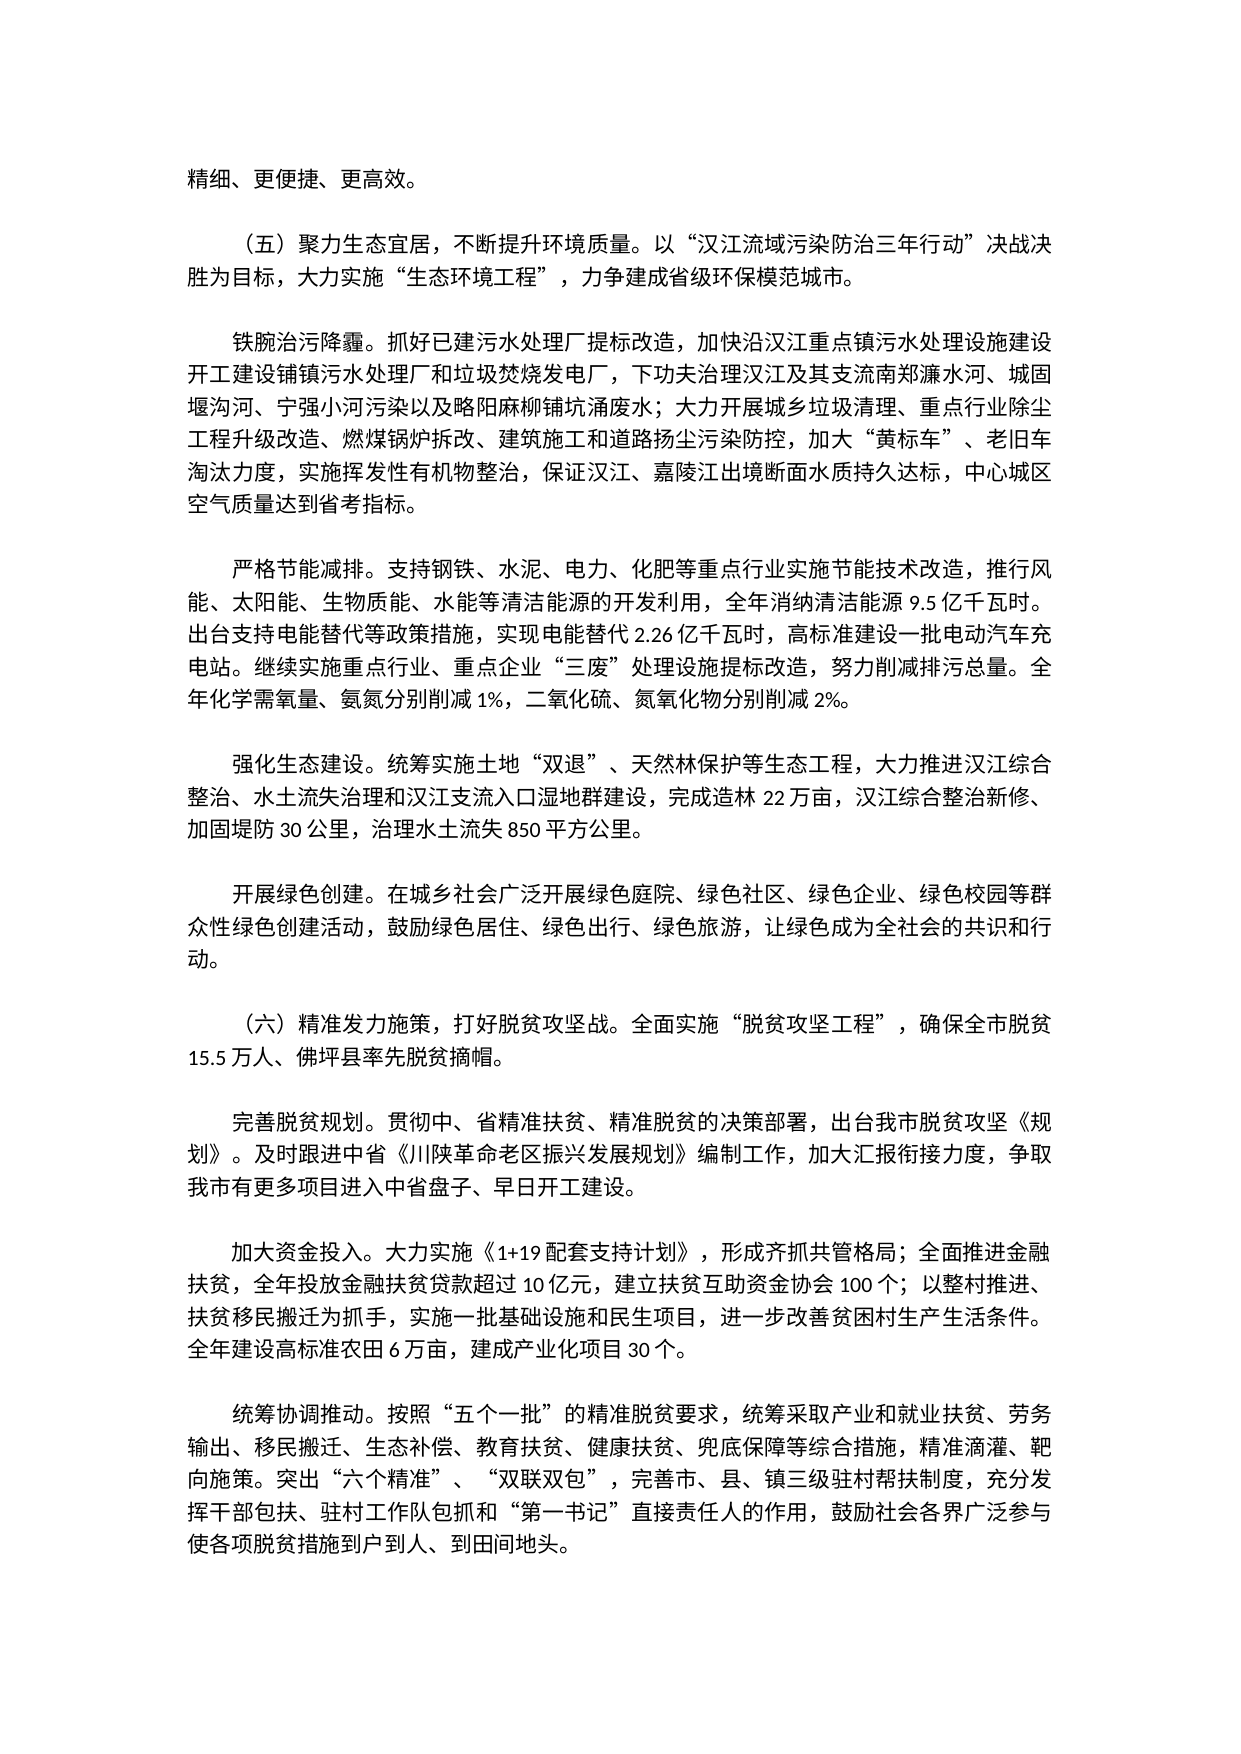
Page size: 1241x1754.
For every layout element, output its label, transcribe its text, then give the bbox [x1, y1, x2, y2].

text （五）聚力生态宜居，不断提升环境质量。以“汉江流域污染防治三年行动”决战决胜为目标，大力实施“生态环境工程”，力争建成省级环保模范城市。 [187, 227, 1053, 292]
text 完善脱贫规划。贯彻中、省精准扶贫、精准脱贫的决策部署，出台我市脱贫攻坚《规划》。及时跟进中省《川陕革命老区振兴发展规划》编制工作，加大汇报衔接力度，争取我市有更多项目进入中省盘子、早日开工建设。 [187, 1104, 1053, 1202]
text 强化生态建设。统筹实施土地“双退”、天然林保护等生态工程，大力推进汉江综合整治、水土流失治理和汉江支流入口湿地群建设，完成造林22万亩，汉江综合整治新修、加固堤防30公里，治理水土流失850平方公里。 [187, 747, 1053, 844]
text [187, 162, 1053, 194]
text 开展绿色创建。在城乡社会广泛开展绿色庭院、绿色社区、绿色企业、绿色校园等群众性绿色创建活动，鼓励绿色居住、绿色出行、绿色旅游，让绿色成为全社会的共识和行动。 [187, 877, 1053, 974]
text （六）精准发力施策，打好脱贫攻坚战。全面实施“脱贫攻坚工程”，确保全市脱贫15.5万人、佛坪县率先脱贫摘帽。 [187, 1007, 1053, 1072]
text 加大资金投入。大力实施《1+19配套支持计划》，形成齐抓共管格局；全面推进金融扶贫，全年投放金融扶贫贷款超过10亿元，建立扶贫互助资金协会100个；以整村推进、扶贫移民搬迁为抓手，实施一批基础设施和民生项目，进一步改善贫困村生产生活条件。全年建设高标准农田6万亩，建成产业化项目30个。 [187, 1234, 1053, 1364]
text 统筹协调推动。按照“五个一批”的精准脱贫要求，统筹采取产业和就业扶贫、劳务输出、移民搬迁、生态补偿、教育扶贫、健康扶贫、兜底保障等综合措施，精准滴灌、靶向施策。突出“六个精准”、“双联双包”，完善市、县、镇三级驻村帮扶制度，充分发挥干部包扶、驻村工作队包抓和“第一书记”直接责任人的作用，鼓励社会各界广泛参与，使各项脱贫措施到户到人、到田间地头。 [187, 1397, 1053, 1559]
text 严格节能减排。支持钢铁、水泥、电力、化肥等重点行业实施节能技术改造，推行风能、太阳能、生物质能、水能等清洁能源的开发利用，全年消纳清洁能源9.5亿千瓦时。出台支持电能替代等政策措施，实现电能替代2.26亿千瓦时，高标准建设一批电动汽车充电站。继续实施重点行业、重点企业“三废”处理设施提标改造，努力削减排污总量。全年化学需氧量、氨氮分别削减1%，二氧化硫、氮氧化物分别削减2%。 [187, 552, 1053, 714]
text 铁腕治污降霾。抓好已建污水处理厂提标改造，加快沿汉江重点镇污水处理设施建设，开工建设铺镇污水处理厂和垃圾焚烧发电厂，下功夫治理汉江及其支流南郑濂水河、城固堰沟河、宁强小河污染以及略阳麻柳铺坑涌废水；大力开展城乡垃圾清理、重点行业除尘工程升级改造、燃煤锅炉拆改、建筑施工和道路扬尘污染防控，加大“黄标车”、老旧车淘汰力度，实施挥发性有机物整治，保证汉江、嘉陵江出境断面水质持久达标，中心城区空气质量达到省考指标。 [187, 324, 1053, 519]
